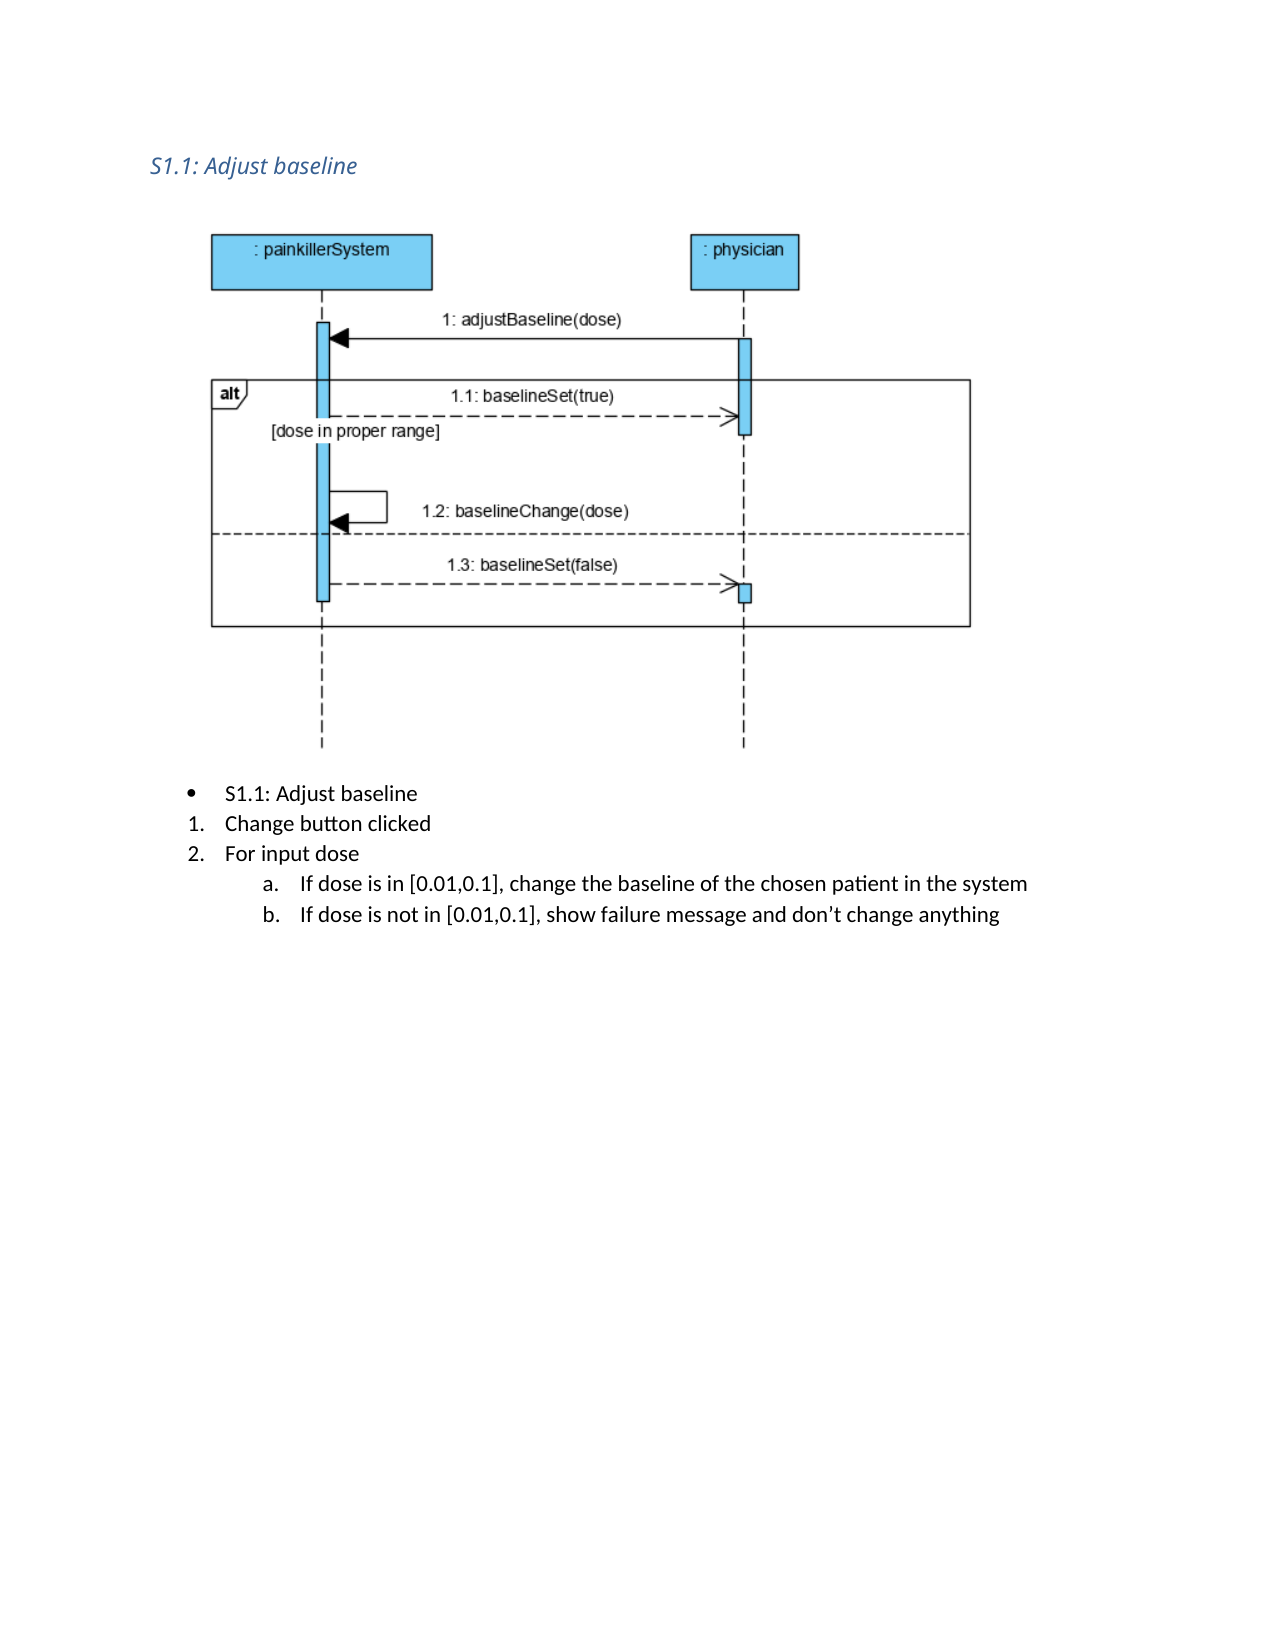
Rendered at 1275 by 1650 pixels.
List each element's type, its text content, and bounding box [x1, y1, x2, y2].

picture [150, 183, 1015, 760]
list If dose is in [0.01,0.1], change the baseline of the chosen patient in the system [262, 869, 1125, 897]
list Change button clicked [187, 809, 1125, 837]
subtitle S1.1: Adjust baseline [150, 150, 1125, 181]
list If dose is not in [0.01,0.1], show failure message and don’t change anything [262, 900, 1125, 928]
list For input dose [187, 839, 1125, 867]
list S1.1: Adjust baseline [187, 779, 1125, 807]
